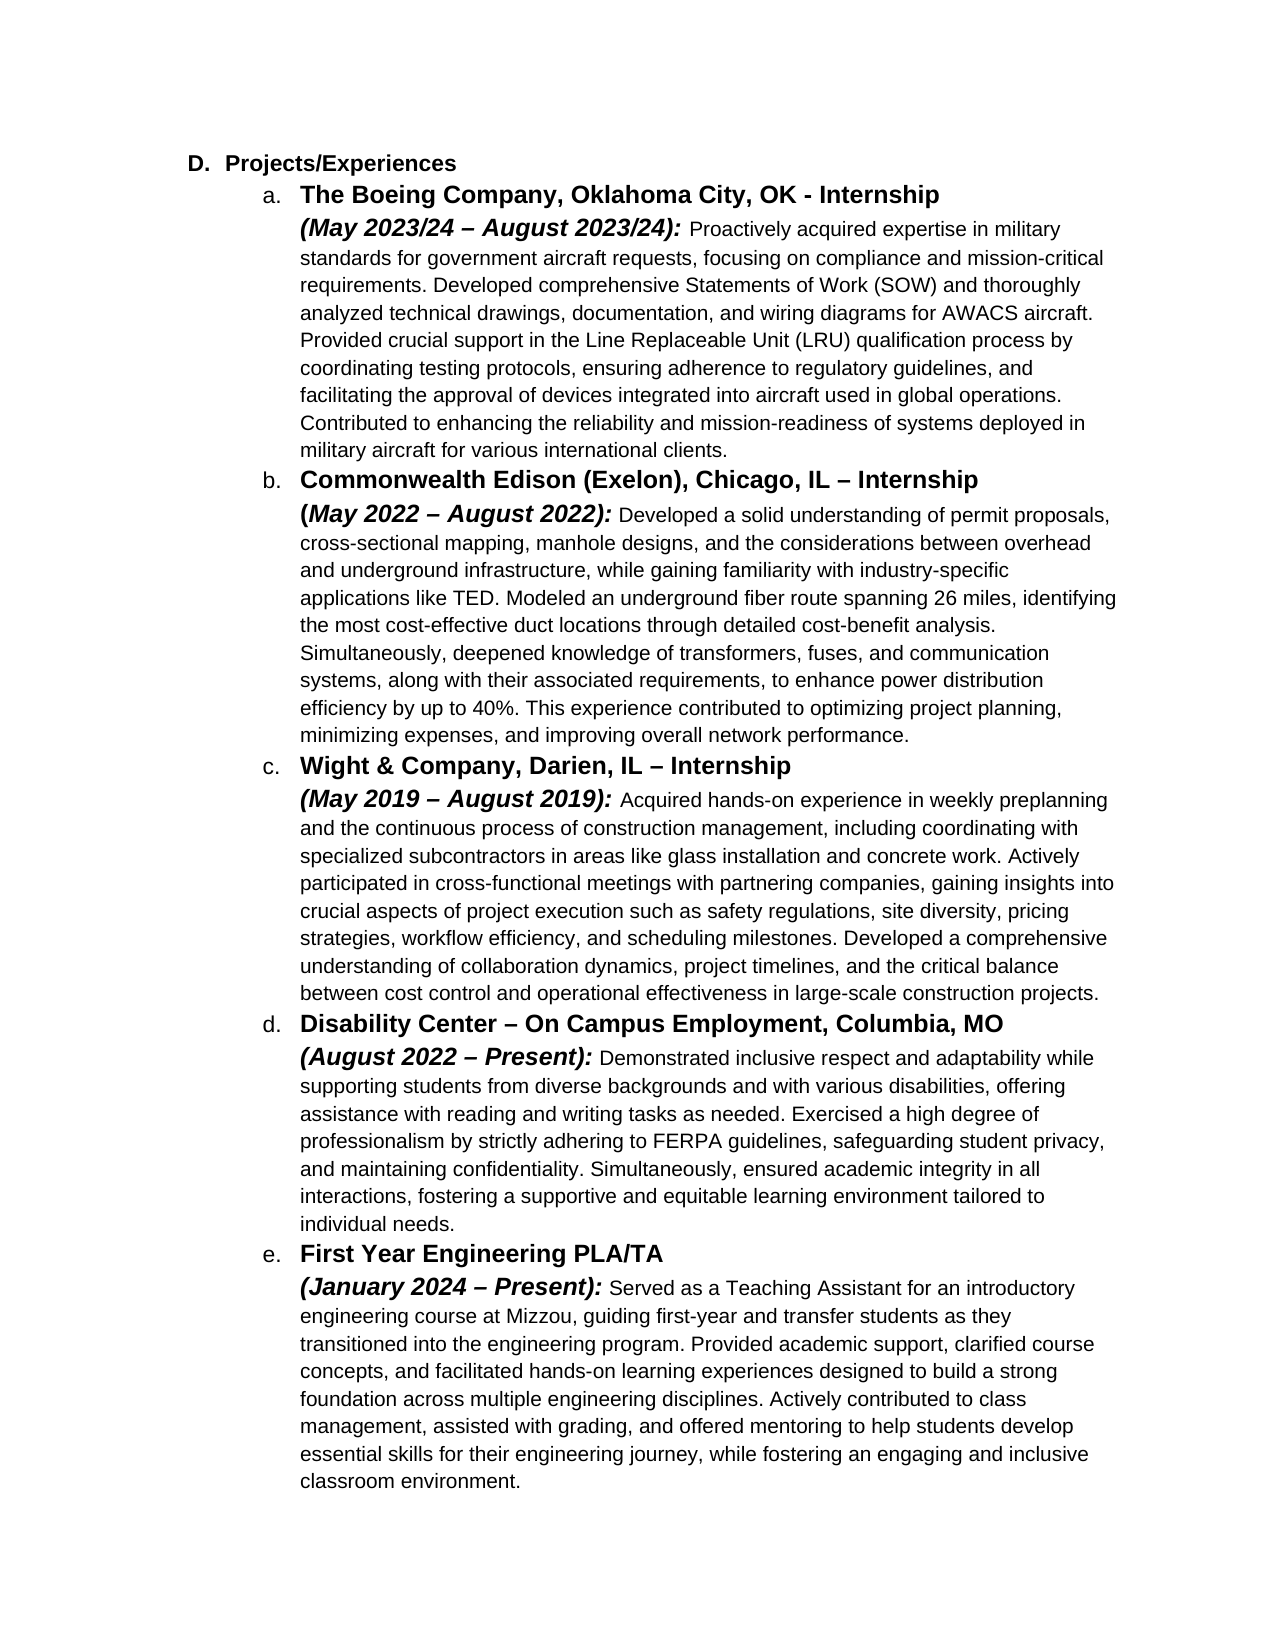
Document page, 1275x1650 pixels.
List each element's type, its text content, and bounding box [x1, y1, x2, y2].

list The Boeing Company, Oklahoma City, OK - Internship (May 2023/24 – August 2023/24): Proactively acquired expertise in military standards for government aircraft requests, focusing on compliance and mission-critical requirements. Developed comprehensive Statements of Work (SOW) and thoroughly analyzed technical drawings, documentation, and wiring diagrams for AWACS aircraft. Provided crucial support in the Line Replaceable Unit (LRU) qualification process by coordinating testing protocols, ensuring adherence to regulatory guidelines, and facilitating the approval of devices integrated into aircraft used in global operations. Contributed to enhancing the reliability and mission-readiness of systems deployed in military aircraft for various international clients. [262, 180, 1125, 462]
list Wight & Company, Darien, IL – Internship (May 2019 – August 2019): Acquired hands-on experience in weekly preplanning and the continuous process of construction management, including coordinating with specialized subcontractors in areas like glass installation and concrete work. Actively participated in cross-functional meetings with partnering companies, gaining insights into crucial aspects of project execution such as safety regulations, site diversity, pricing strategies, workflow efficiency, and scheduling milestones. Developed a comprehensive understanding of collaboration dynamics, project timelines, and the critical balance between cost control and operational effectiveness in large-scale construction projects. [262, 751, 1125, 1005]
list Commonwealth Edison (Exelon), Chicago, IL – Internship (May 2022 – August 2022): Developed a solid understanding of permit proposals, cross-sectional mapping, manhole designs, and the considerations between overhead and underground infrastructure, while gaining familiarity with industry-specific applications like TED. Modeled an underground fiber route spanning 26 miles, identifying the most cost-effective duct locations through detailed cost-benefit analysis. Simultaneously, deepened knowledge of transformers, fuses, and communication systems, along with their associated requirements, to enhance power distribution efficiency by up to 40%. This experience contributed to optimizing project planning, minimizing expenses, and improving overall network performance. [262, 466, 1125, 747]
list Disability Center – On Campus Employment, Columbia, MO (August 2022 – Present): Demonstrated inclusive respect and adaptability while supporting students from diverse backgrounds and with various disabilities, offering assistance with reading and writing tasks as needed. Exercised a high degree of professionalism by strictly adhering to FERPA guidelines, safeguarding student privacy, and maintaining confidentiality. Simultaneously, ensured academic integrity in all interactions, fostering a supportive and equitable learning environment tailored to individual needs. [262, 1009, 1125, 1235]
list Projects/Experiences [187, 150, 1125, 176]
list First Year Engineering PLA/TA (January 2024 – Present): Served as a Teaching Assistant for an introductory engineering course at Mizzou, guiding first-year and transfer students as they transitioned into the engineering program. Provided academic support, clarified course concepts, and facilitated hands-on learning experiences designed to build a strong foundation across multiple engineering disciplines. Actively contributed to class management, assisted with grading, and offered mentoring to help students develop essential skills for their engineering journey, while fostering an engaging and inclusive classroom environment. [262, 1239, 1125, 1493]
